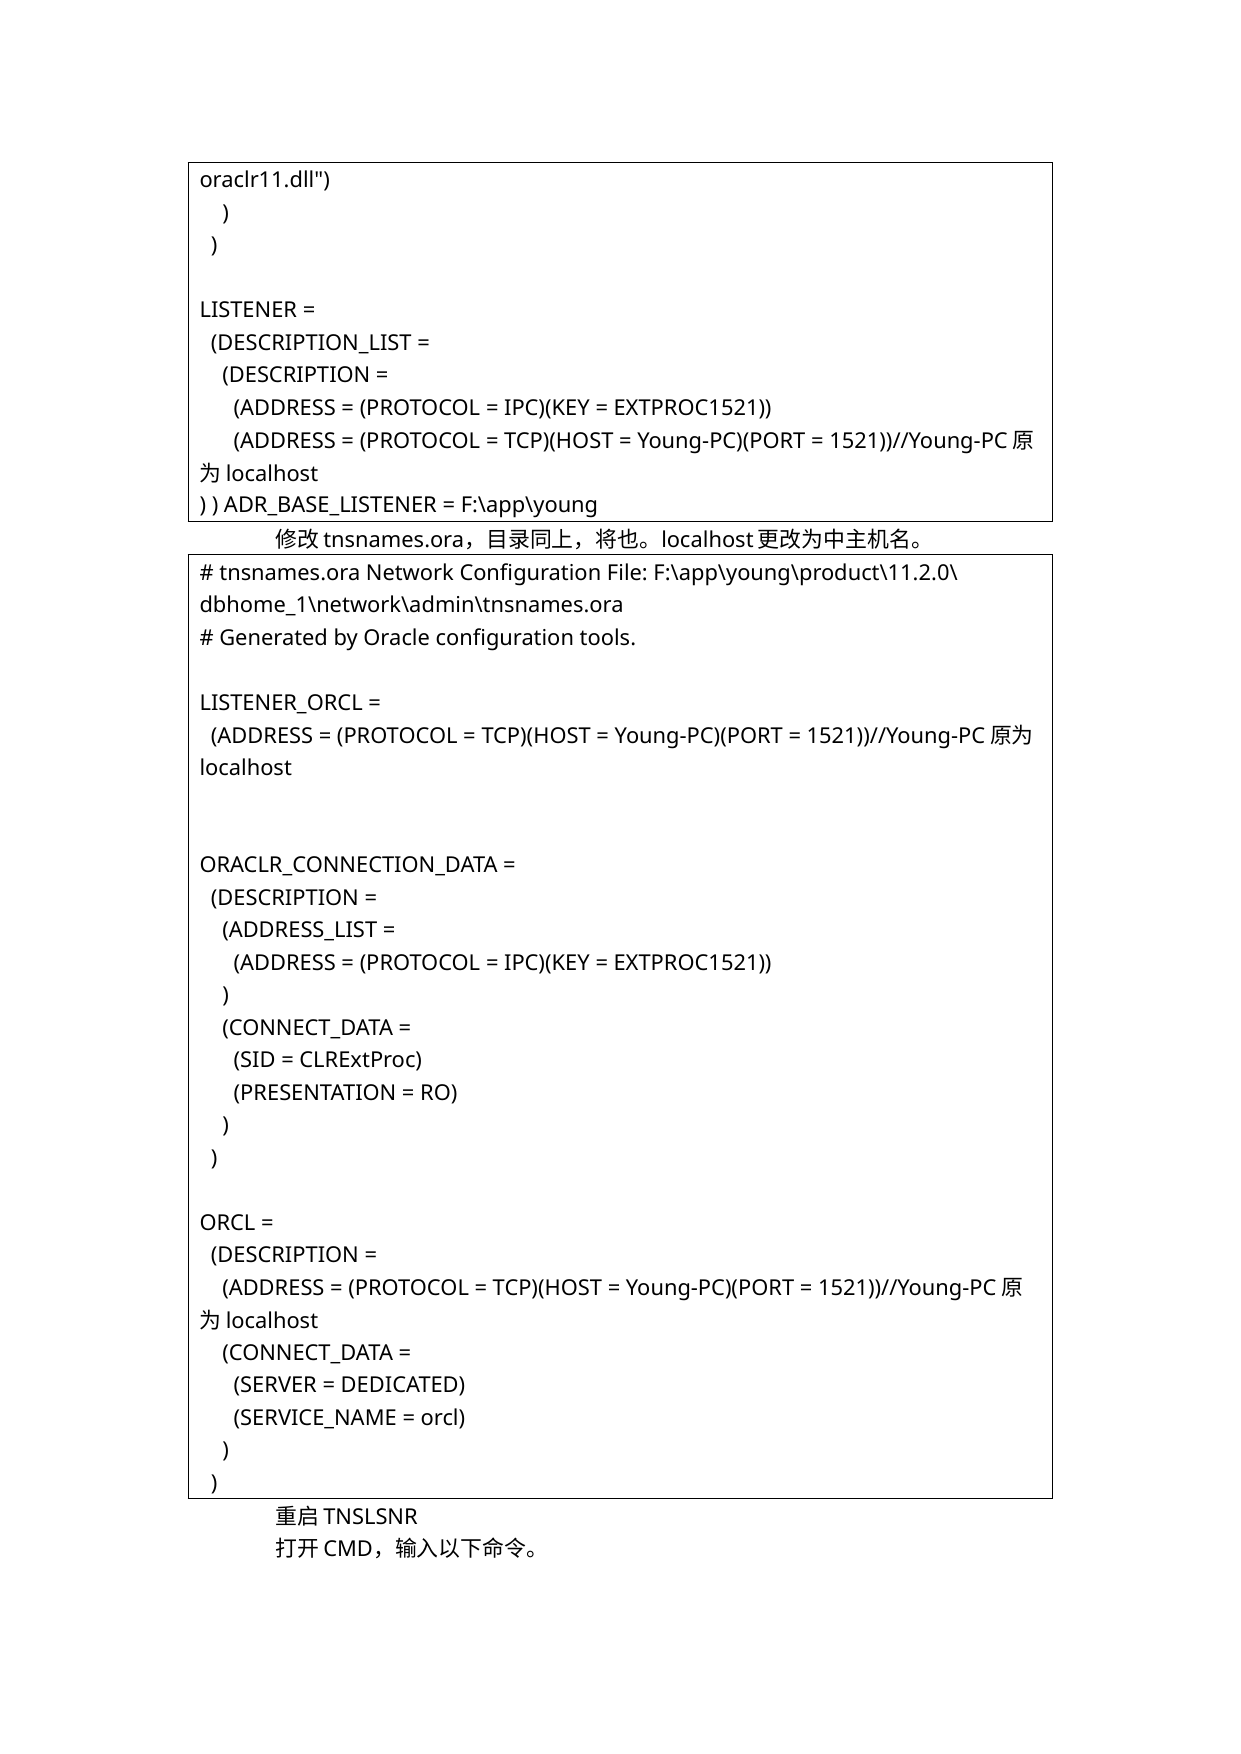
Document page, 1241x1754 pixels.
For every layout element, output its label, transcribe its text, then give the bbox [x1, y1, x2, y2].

text 重启TNSLSNR [187, 1499, 1053, 1531]
text 修改tnsnames.ora，目录同上，将也。localhost更改为中主机名。 [187, 522, 1053, 554]
table_header # tnsnames.ora Network Configuration File: F:\app\young\product\11.2.0\dbhome_1\network\admin\tnsnames.ora # Generated by Oracle configuration tools. LISTENER_ORCL = (ADDRESS = (PROTOCOL = TCP)(HOST = Young-PC)(PORT = 1521))//Young-PC原为localhost ORACLR_CONNECTION_DATA = (DESCRIPTION = (ADDRESS_LIST = (ADDRESS = (PROTOCOL = IPC)(KEY = EXTPROC1521)) ) (CONNECT_DATA = (SID = CLRExtProc) (PRESENTATION = RO) ) ) ORCL = (DESCRIPTION = (ADDRESS = (PROTOCOL = TCP)(HOST = Young-PC)(PORT = 1521))//Young-PC原为localhost (CONNECT_DATA = (SERVER = DEDICATED) (SERVICE_NAME = orcl) ) ) [189, 555, 1052, 1498]
text 打开CMD，输入以下命令。 [187, 1531, 1053, 1564]
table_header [189, 163, 1052, 521]
